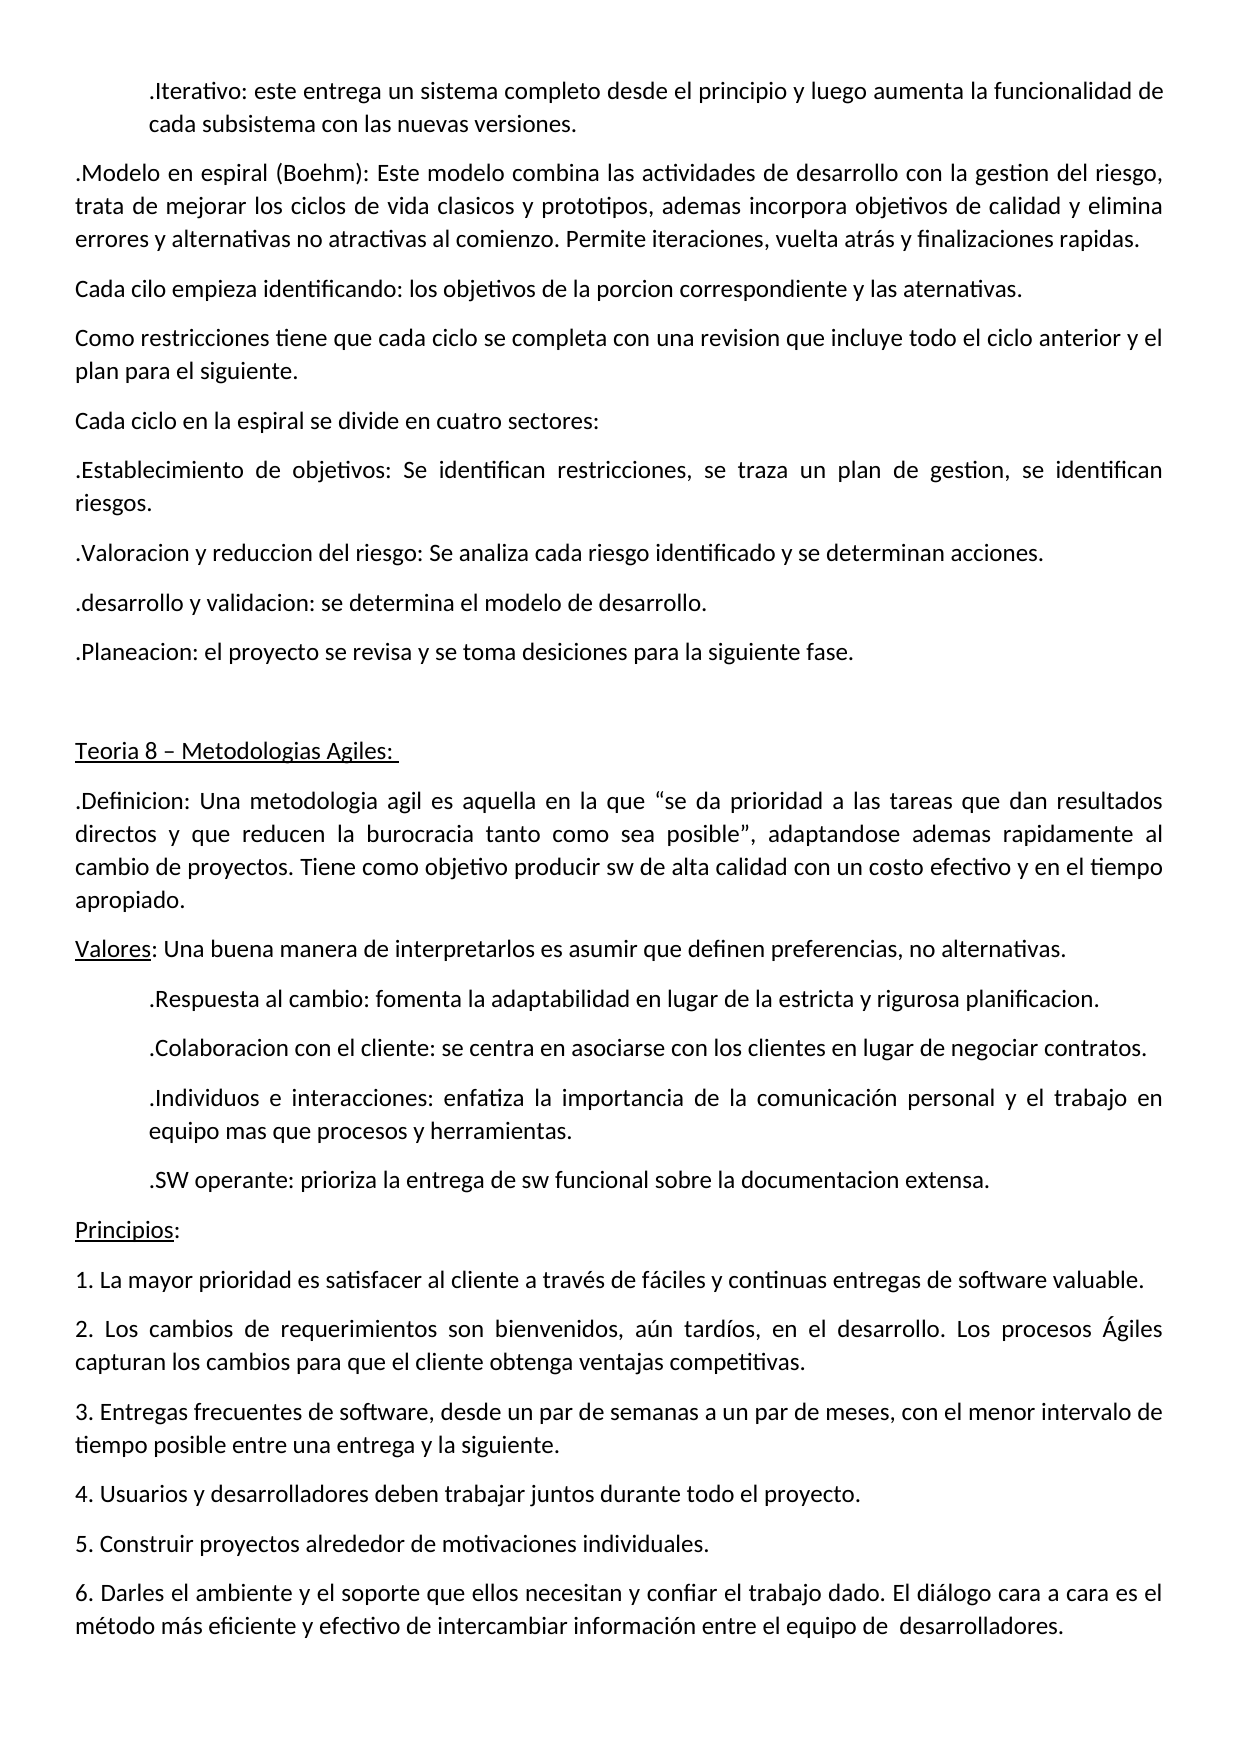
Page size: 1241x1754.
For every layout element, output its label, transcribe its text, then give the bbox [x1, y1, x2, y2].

text .Definicion: Una metodologia agil es aquella en la que “se da prioridad a las tareas que dan resultados directos y que reducen la burocracia tanto como sea posible”, adaptandose ademas rapidamente al cambio de proyectos. Tiene como objetivo producir sw de alta calidad con un costo efectivo y en el tiempo apropiado. [75, 785, 1165, 914]
text 1. La mayor prioridad es satisfacer al cliente a través de fáciles y continuas entregas de software valuable. [75, 1264, 1165, 1294]
text Teoria 8 – Metodologias Agiles: [75, 735, 1165, 766]
text .Iterativo: este entrega un sistema completo desde el principio y luego aumenta la funcionalidad de cada subsistema con las nuevas versiones. [148, 75, 1165, 138]
text .Respuesta al cambio: fomenta la adaptabilidad en lugar de la estricta y rigurosa planificacion. [75, 983, 1165, 1013]
text .Planeacion: el proyecto se revisa y se toma desiciones para la siguiente fase. [75, 636, 1165, 667]
text Cada ciclo en la espiral se divide en cuatro sectores: [75, 405, 1165, 436]
text 5. Construir proyectos alrededor de motivaciones individuales. [75, 1528, 1165, 1558]
text 6. Darles el ambiente y el soporte que ellos necesitan y confiar el trabajo dado. El diálogo cara a cara es el método más eficiente y efectivo de intercambiar información entre el equipo de desarrolladores. [75, 1577, 1165, 1641]
text .Modelo en espiral (Boehm): Este modelo combina las actividades de desarrollo con la gestion del riesgo, trata de mejorar los ciclos de vida clasicos y prototipos, ademas incorpora objetivos de calidad y elimina errores y alternativas no atractivas al comienzo. Permite iteraciones, vuelta atrás y finalizaciones rapidas. [75, 157, 1165, 254]
text .Individuos e interacciones: enfatiza la importancia de la comunicación personal y el trabajo en equipo mas que procesos y herramientas. [149, 1082, 1165, 1146]
text 4. Usuarios y desarrolladores deben trabajar juntos durante todo el proyecto. [75, 1478, 1165, 1509]
text .SW operante: prioriza la entrega de sw funcional sobre la documentacion extensa. [149, 1164, 1165, 1195]
text Principios: [75, 1214, 1165, 1245]
text 2. Los cambios de requerimientos son bienvenidos, aún tardíos, en el desarrollo. Los procesos Ágiles capturan los cambios para que el cliente obtenga ventajas competitivas. [75, 1313, 1165, 1377]
text .Colaboracion con el cliente: se centra en asociarse con los clientes en lugar de negociar contratos. [75, 1032, 1165, 1063]
text Cada cilo empieza identificando: los objetivos de la porcion correspondiente y las aternativas. [75, 273, 1165, 303]
text 3. Entregas frecuentes de software, desde un par de semanas a un par de meses, con el menor intervalo de tiempo posible entre una entrega y la siguiente. [75, 1396, 1165, 1459]
text .Valoracion y reduccion del riesgo: Se analiza cada riesgo identificado y se determinan acciones. [75, 537, 1165, 568]
text .desarrollo y validacion: se determina el modelo de desarrollo. [75, 587, 1165, 617]
text .Establecimiento de objetivos: Se identifican restricciones, se traza un plan de gestion, se identifican riesgos. [75, 454, 1165, 518]
text Valores: Una buena manera de interpretarlos es asumir que definen preferencias, no alternativas. [75, 933, 1165, 964]
text Como restricciones tiene que cada ciclo se completa con una revision que incluye todo el ciclo anterior y el plan para el siguiente. [75, 322, 1165, 386]
